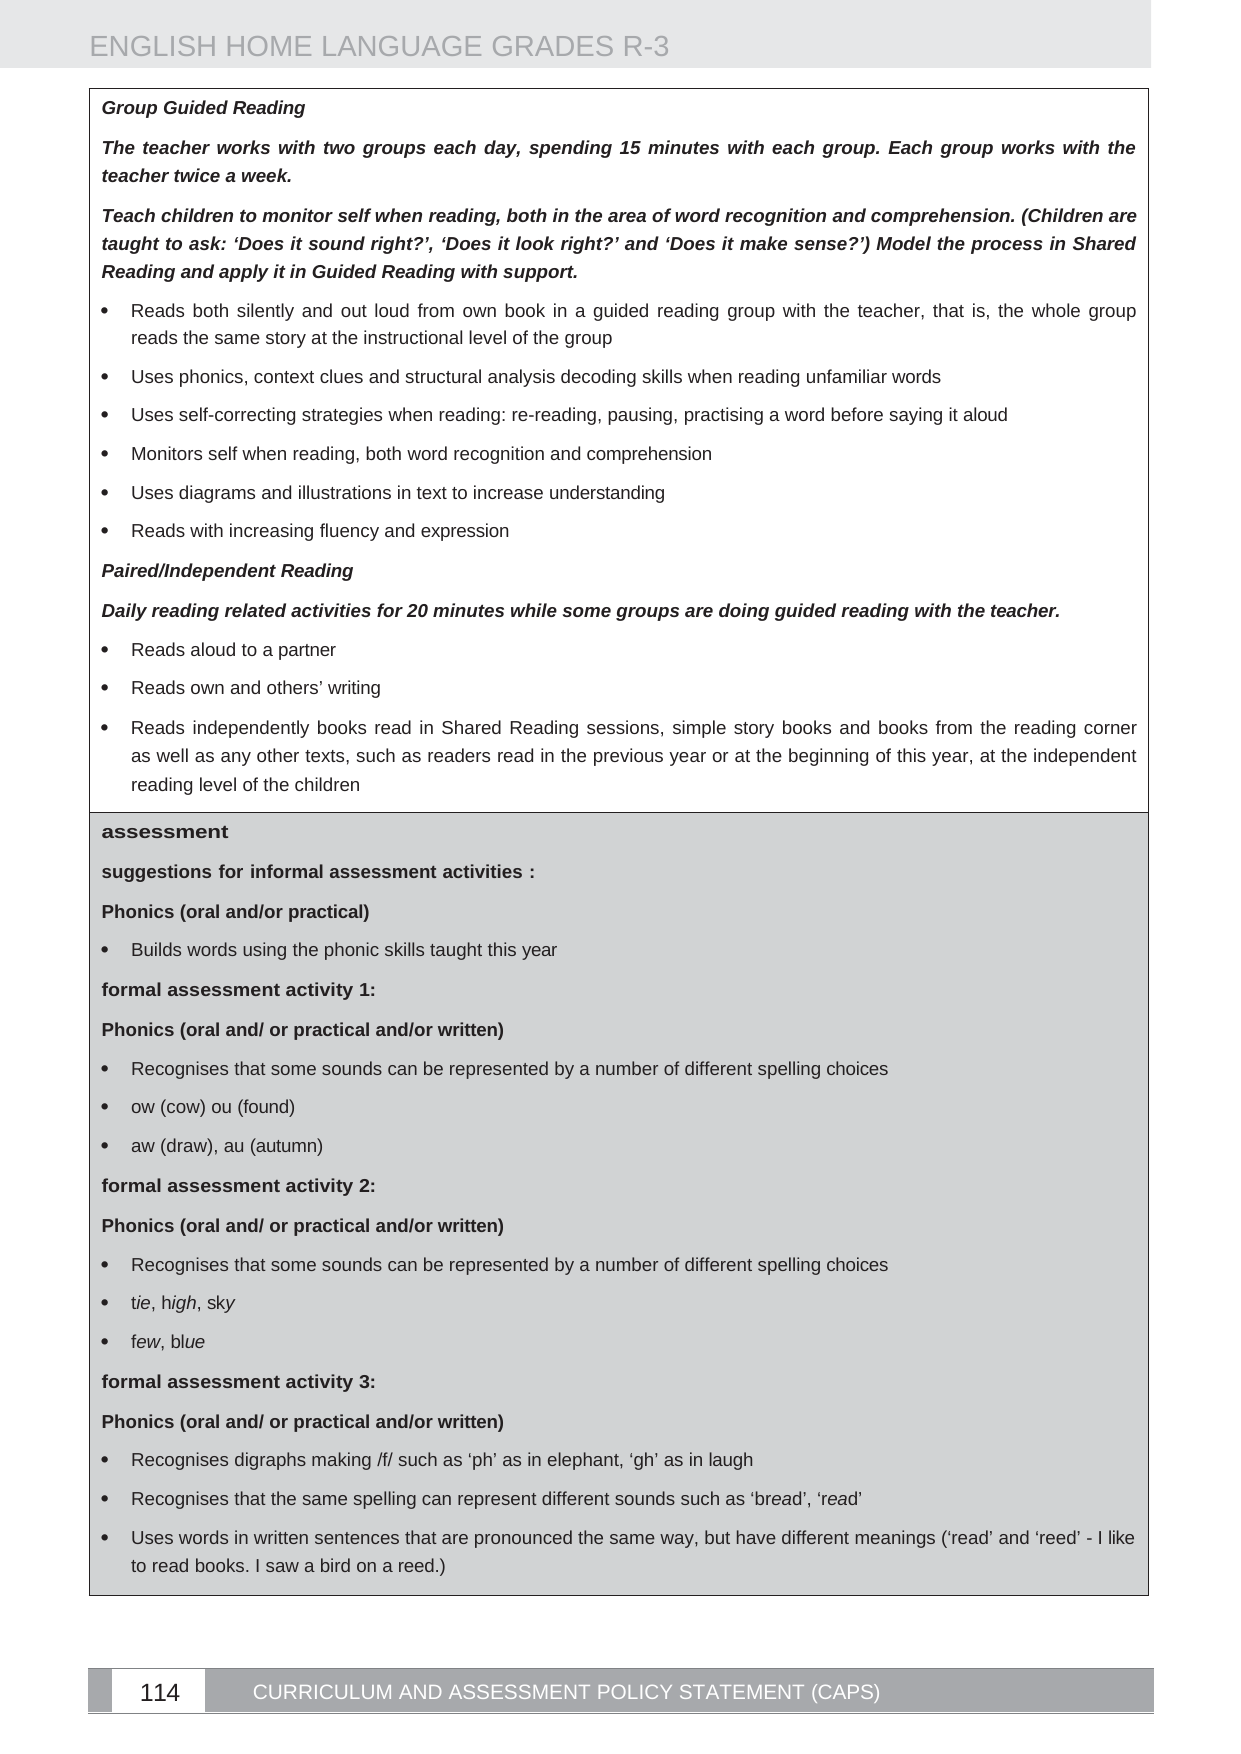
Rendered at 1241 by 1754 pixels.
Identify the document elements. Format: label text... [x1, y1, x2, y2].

table_header Group Guided Reading The teacher works with two groups each day, spending 15 minutes with each group. Each group works with the teacher twice a week. Teach children to monitor self when reading, both in the area of word recognition and comprehension. (Children are taught to ask: ‘Does it sound right?’, ‘Does it look right?’ and ‘Does it make sense?’) Model the process in Shared Reading and apply it in Guided Reading with support. Reads both silently and out loud from own book in a guided reading group with the teacher, that is, the whole group reads the same story at the instructional level of the group Uses phonics, context clues and structural analysis decoding skills when reading unfamiliar words Uses self-correcting strategies when reading: re-reading, pausing, practising a word before saying it aloud Monitors self when reading, both word recognition and comprehension Uses diagrams and illustrations in text to increase understanding Reads with increasing fluency and expression Paired/Independent Reading Daily reading related activities for 20 minutes while some groups are doing guided reading with the teacher. Reads aloud to a partner Reads own and others’ writing Reads independently books read in Shared Reading sessions, simple story books and books from the reading corner as well as any other texts, such as readers read in the previous year or at the beginning of this year, at the independent reading level of the children [90, 89, 1148, 812]
table_cell assessment suggestions for informal assessment activities : Phonics (oral and/or practical) Builds words using the phonic skills taught this year formal assessment activity 1: Phonics (oral and/ or practical and/or written) Recognises that some sounds can be represented by a number of different spelling choices ow (cow) ou (found) aw (draw), au (autumn) formal assessment activity 2: Phonics (oral and/ or practical and/or written) Recognises that some sounds can be represented by a number of different spelling choices tie, high, sky few, blue formal assessment activity 3: Phonics (oral and/ or practical and/or written) Recognises digraphs making /f/ such as ‘ph’ as in elephant, ‘gh’ as in laugh Recognises that the same spelling can represent different sounds such as ‘bread’, ‘read’ Uses words in written sentences that are pronounced the same way, but have different meanings (‘read’ and ‘reed’ - I like to read books. I saw a bird on a reed.) [90, 813, 1148, 1595]
